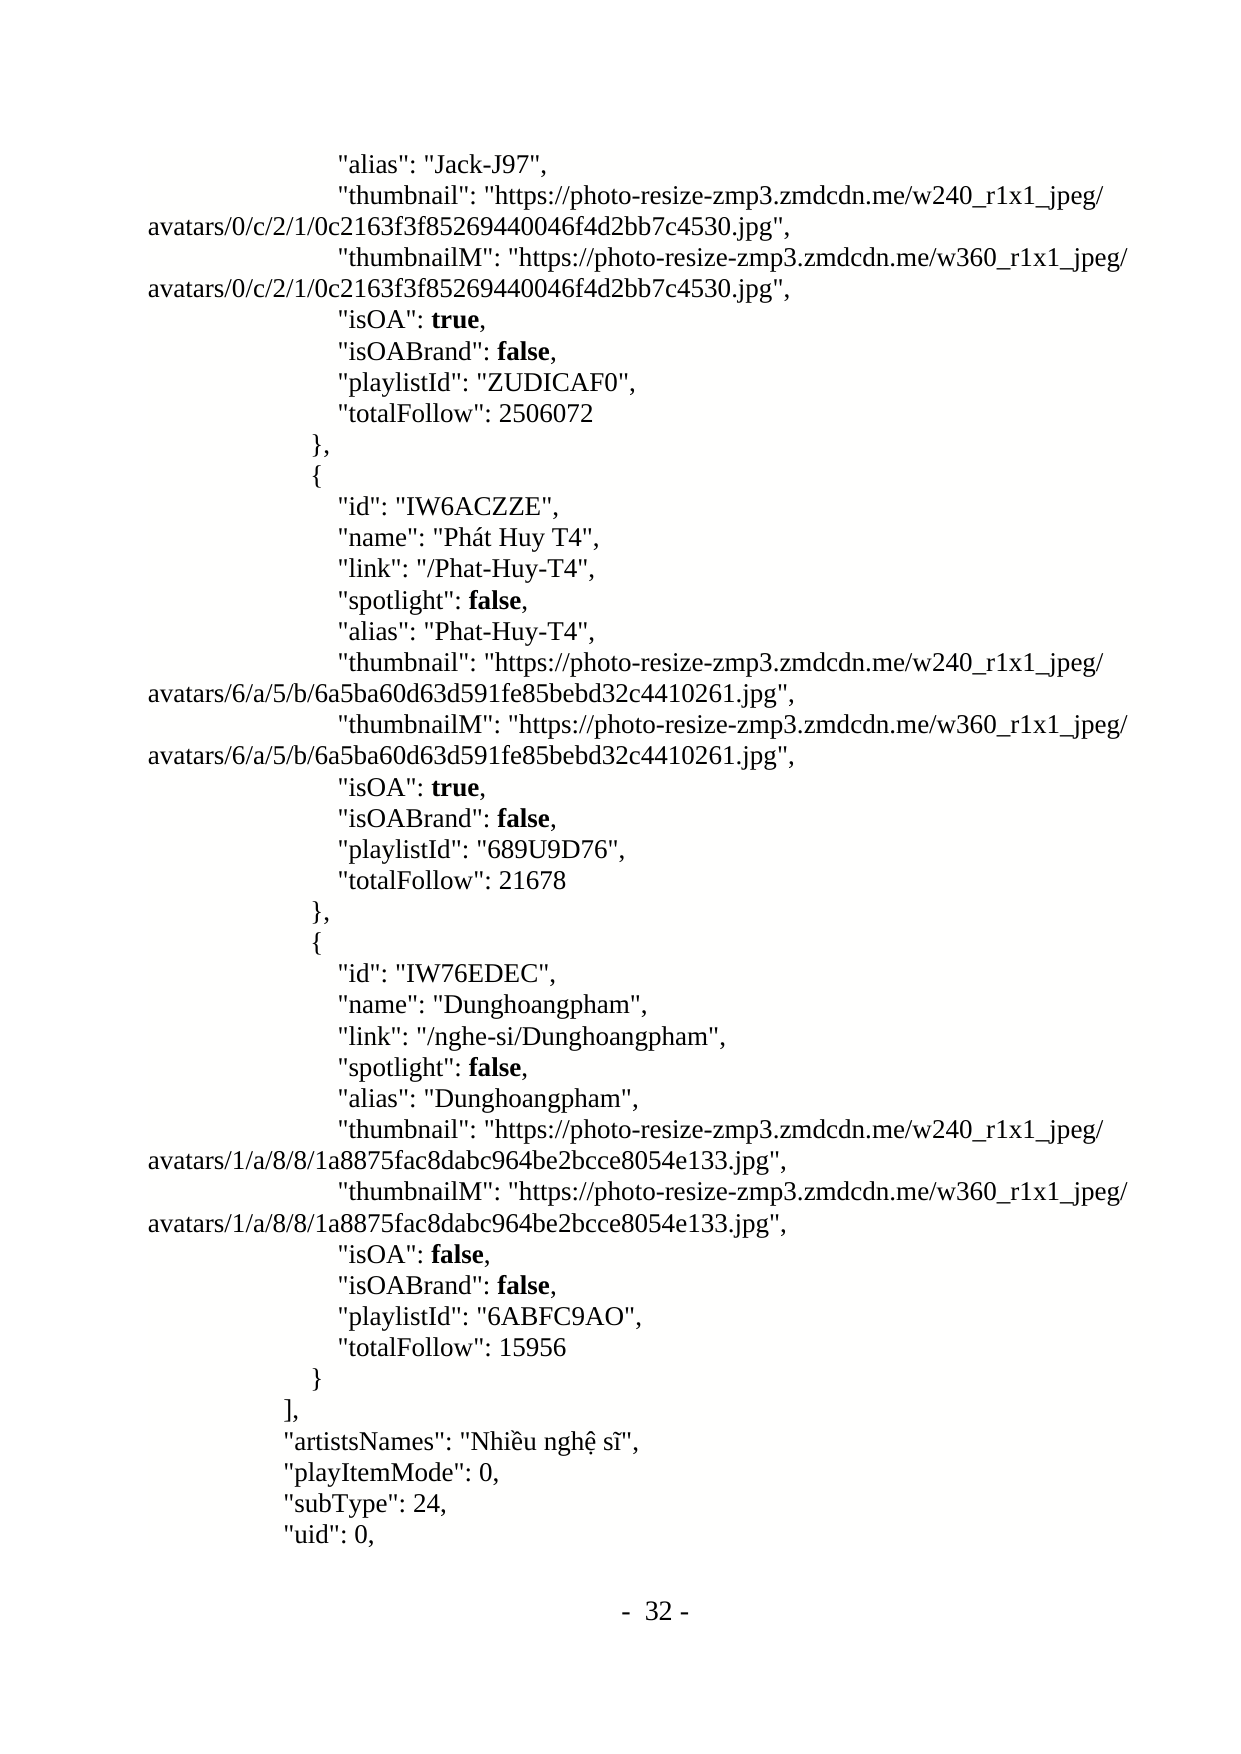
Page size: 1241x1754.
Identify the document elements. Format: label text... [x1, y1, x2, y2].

text "id": "IW76EDEC", [148, 957, 1162, 989]
text "totalFollow": 2506072 [148, 397, 1162, 428]
text "subType": 24, [148, 1487, 1162, 1518]
text "alias": "Dunghoangpham", [148, 1082, 1162, 1113]
text "playlistId": "689U9D76", [148, 833, 1162, 864]
text "isOA": true, [148, 303, 1162, 334]
text "playItemMode": 0, [148, 1456, 1162, 1487]
text "spotlight": false, [148, 1051, 1162, 1082]
text "thumbnailM": "https://photo-resize-zmp3.zmdcdn.me/w360_r1x1_jpeg/avatars/1/a/8/8/1a8875fac8dabc964be2bcce8054e133.jpg", [148, 1176, 1162, 1238]
text "totalFollow": 21678 [148, 864, 1162, 895]
text "isOABrand": false, [148, 1269, 1162, 1300]
text "totalFollow": 15956 [148, 1331, 1162, 1362]
text "thumbnailM": "https://photo-resize-zmp3.zmdcdn.me/w360_r1x1_jpeg/avatars/6/a/5/b/6a5ba60d63d591fe85bebd32c4410261.jpg", [148, 708, 1162, 771]
text "id": "IW6ACZZE", [148, 490, 1162, 521]
text }, [148, 428, 1162, 459]
text "artistsNames": "Nhiều nghệ sĩ", [148, 1425, 1162, 1456]
text "spotlight": false, [148, 584, 1162, 615]
text "name": "Phát Huy T4", [148, 521, 1162, 553]
text "name": "Dunghoangpham", [148, 989, 1162, 1020]
text "uid": 0, [148, 1518, 1162, 1549]
text "thumbnail": "https://photo-resize-zmp3.zmdcdn.me/w240_r1x1_jpeg/avatars/6/a/5/b/6a5ba60d63d591fe85bebd32c4410261.jpg", [148, 646, 1162, 708]
text "thumbnail": "https://photo-resize-zmp3.zmdcdn.me/w240_r1x1_jpeg/avatars/0/c/2/1/0c2163f3f85269440046f4d2bb7c4530.jpg", [148, 179, 1162, 241]
text ], [148, 1393, 1162, 1425]
text { [148, 459, 1162, 490]
text "isOA": false, [148, 1238, 1162, 1269]
text "isOABrand": false, [148, 334, 1162, 366]
text "thumbnailM": "https://photo-resize-zmp3.zmdcdn.me/w360_r1x1_jpeg/avatars/0/c/2/1/0c2163f3f85269440046f4d2bb7c4530.jpg", [148, 241, 1162, 303]
text "alias": "Jack-J97", [148, 148, 1162, 179]
text } [148, 1362, 1162, 1393]
text "playlistId": "ZUDICAF0", [148, 366, 1162, 397]
text { [148, 926, 1162, 957]
text "playlistId": "6ABFC9AO", [148, 1300, 1162, 1331]
text "isOABrand": false, [148, 802, 1162, 833]
text "alias": "Phat-Huy-T4", [148, 615, 1162, 646]
text "isOA": true, [148, 771, 1162, 802]
text "thumbnail": "https://photo-resize-zmp3.zmdcdn.me/w240_r1x1_jpeg/avatars/1/a/8/8/1a8875fac8dabc964be2bcce8054e133.jpg", [148, 1113, 1162, 1176]
text "link": "/Phat-Huy-T4", [148, 553, 1162, 584]
text "link": "/nghe-si/Dunghoangpham", [148, 1020, 1162, 1051]
text }, [148, 895, 1162, 926]
